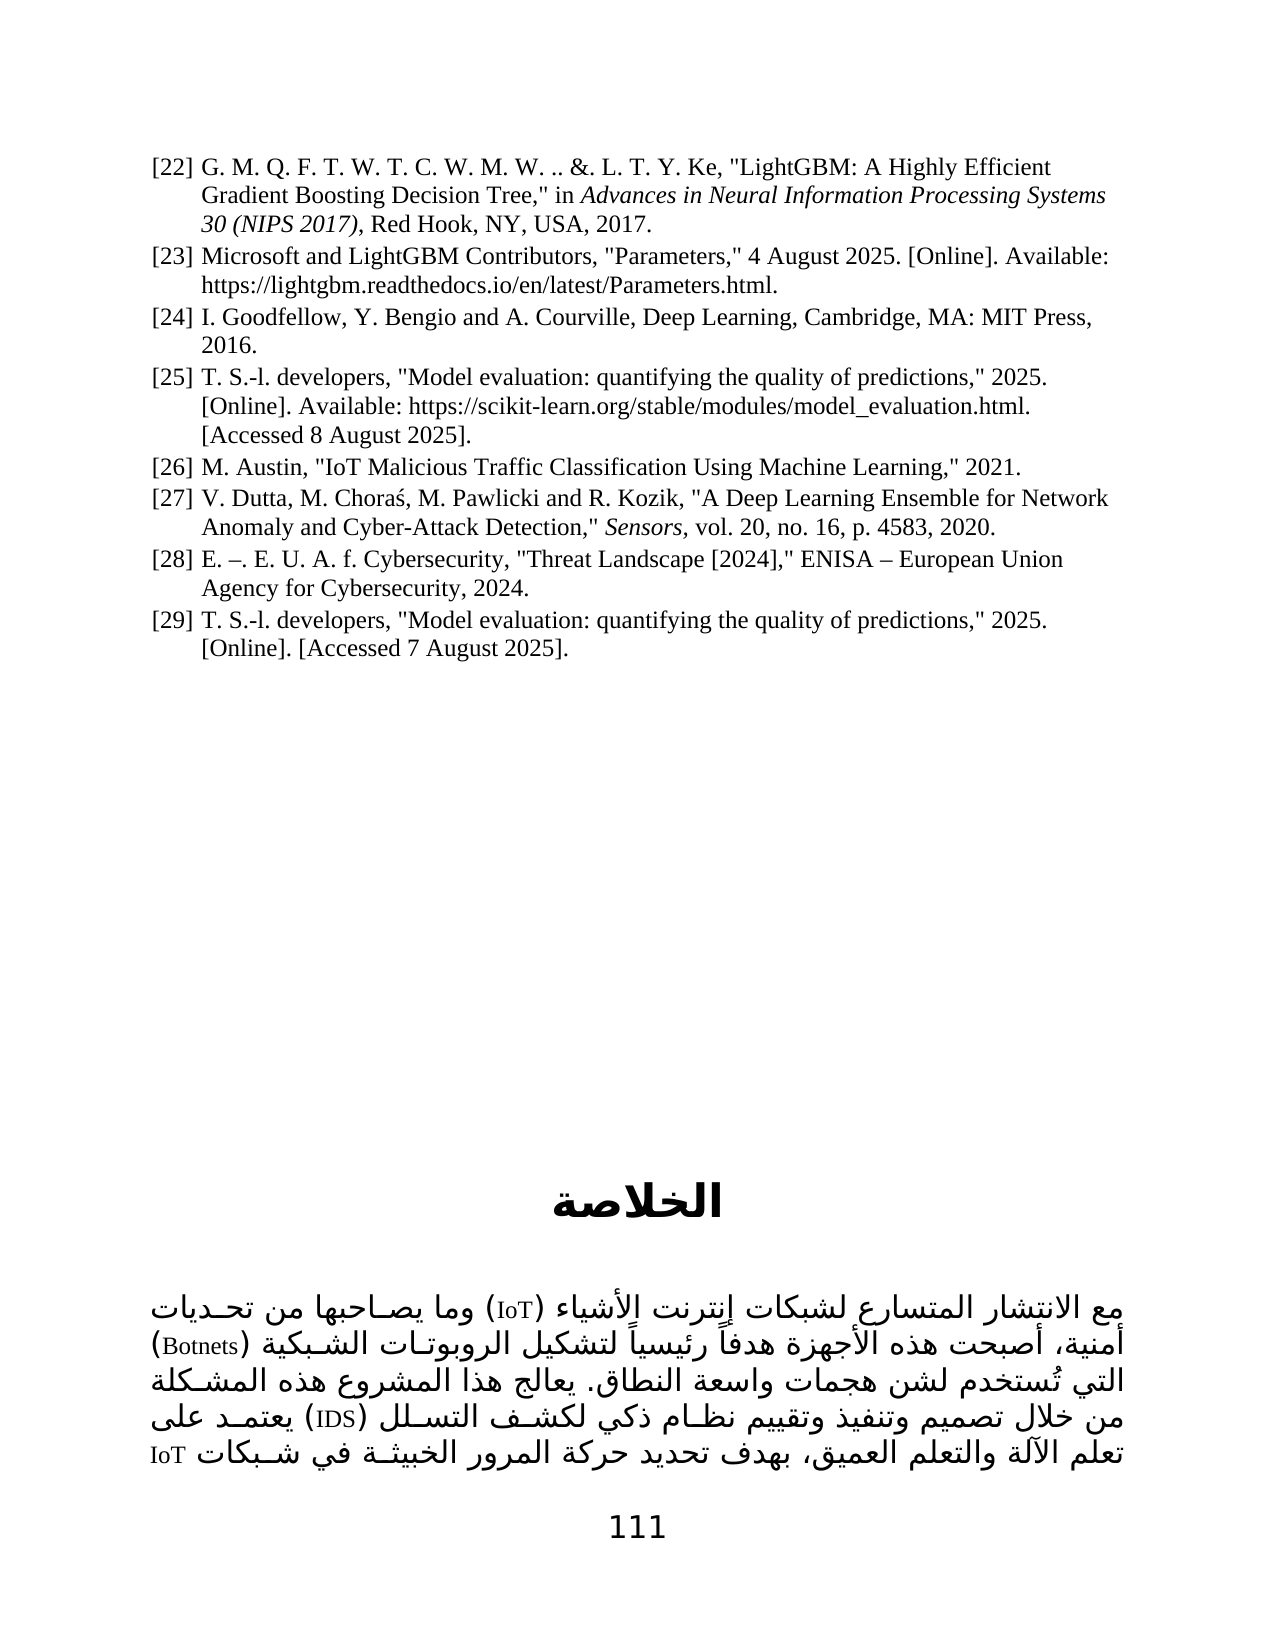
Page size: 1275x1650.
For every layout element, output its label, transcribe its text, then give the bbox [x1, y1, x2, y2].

text الخلاصة [150, 1175, 1125, 1228]
